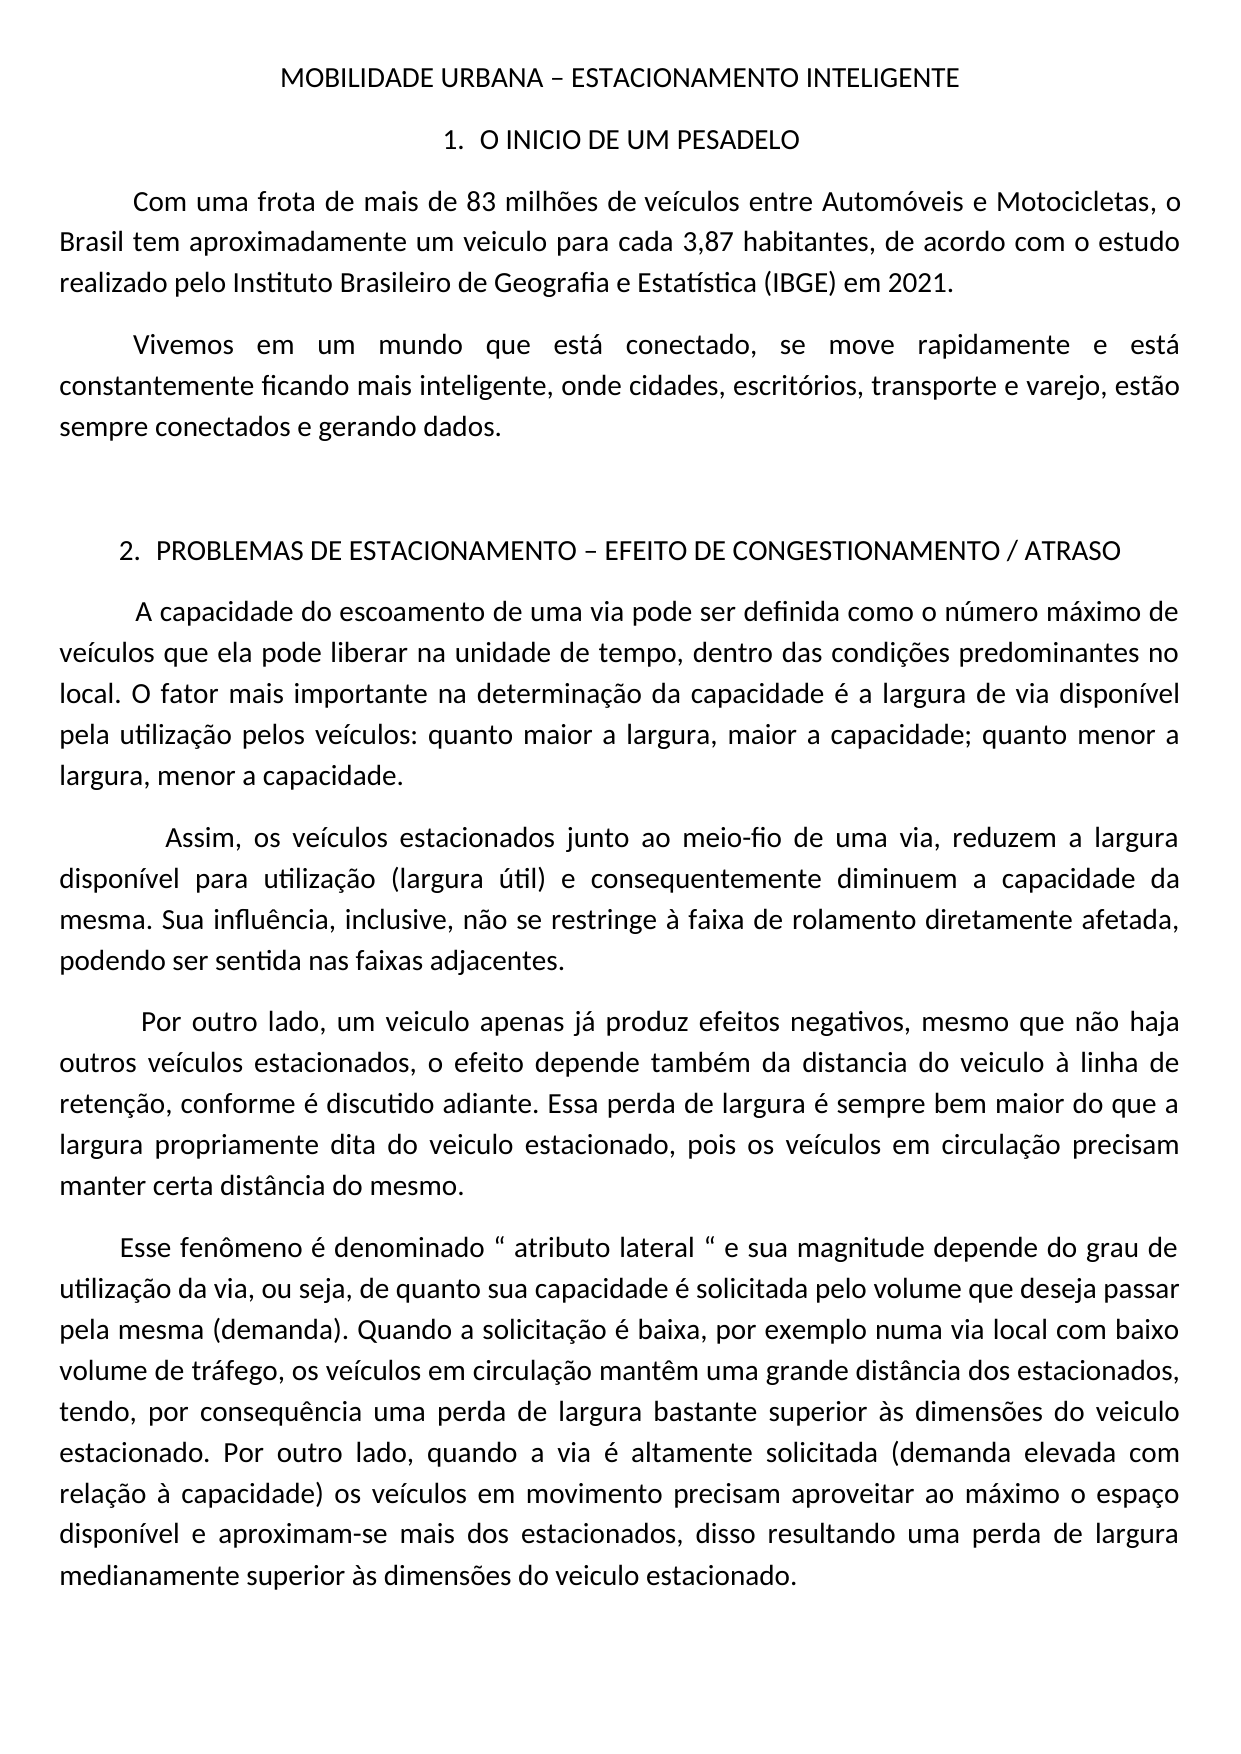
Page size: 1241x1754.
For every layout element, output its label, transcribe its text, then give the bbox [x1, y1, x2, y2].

text Com uma frota de mais de 83 milhões de veículos entre Automóveis e Motocicletas, o Brasil tem aproximadamente um veiculo para cada 3,87 habitantes, de acordo com o estudo realizado pelo Instituto Brasileiro de Geografia e Estatística (IBGE) em 2021. [59, 183, 1181, 224]
text Assim, os veículos estacionados junto ao meio-fio de uma via, reduzem a largura disponível para utilização (largura útil) e consequentemente diminuem a capacidade da mesma. Sua influência, inclusive, não se restringe à faixa de rolamento diretamente afetada, podendo ser sentida nas faixas adjacentes. [59, 819, 1181, 977]
text MOBILIDADE URBANA – ESTACIONAMENTO INTELIGENTE [59, 59, 1181, 95]
text Vivemos em um mundo que está conectado, se move rapidamente e está constantemente ficando mais inteligente, onde cidades, escritórios, transporte e varejo, estão sempre conectados e gerando dados. [59, 326, 1181, 444]
text Por outro lado, um veiculo apenas já produz efeitos negativos, mesmo que não haja outros veículos estacionados, o efeito depende também da distancia do veiculo à linha de retenção, conforme é discutido adiante. Essa perda de largura é sempre bem maior do que a largura propriamente dita do veiculo estacionado, pois os veículos em circulação precisam manter certa distância do mesmo. [59, 1003, 1181, 1203]
list O INICIO DE UM PESADELO [442, 121, 1181, 156]
list PROBLEMAS DE ESTACIONAMENTO – EFEITO DE CONGESTIONAMENTO / ATRASO [59, 532, 1181, 567]
text A capacidade do escoamento de uma via pode ser definida como o número máximo de veículos que ela pode liberar na unidade de tempo, dentro das condições predominantes no local. O fator mais importante na determinação da capacidade é a largura de via disponível pela utilização pelos veículos: quanto maior a largura, maior a capacidade; quanto menor a largura, menor a capacidade. [59, 593, 1181, 793]
text Esse fenômeno é denominado “ atributo lateral “ e sua magnitude depende do grau de utilização da via, ou seja, de quanto sua capacidade é solicitada pelo volume que deseja passar pela mesma (demanda). Quando a solicitação é baixa, por exemplo numa via local com baixo volume de tráfego, os veículos em circulação mantêm uma grande distância dos estacionados, tendo, por consequência uma perda de largura bastante superior às dimensões do veiculo estacionado. Por outro lado, quando a via é altamente solicitada (demanda elevada com relação à capacidade) os veículos em movimento precisam aproveitar ao máximo o espaço disponível e aproximam-se mais dos estacionados, disso resultando uma perda de largura medianamente superior às dimensões do veiculo estacionado. [59, 1229, 1181, 1592]
text Com uma frota de mais de 83 milhões de veículos entre Automóveis e Motocicletas, o Brasil tem aproximadamente um veiculo para cada 3,87 habitantes, de acordo com o estudo realizado pelo Instituto Brasileiro de Geografia e Estatística (IBGE) em 2021. [59, 259, 1181, 300]
